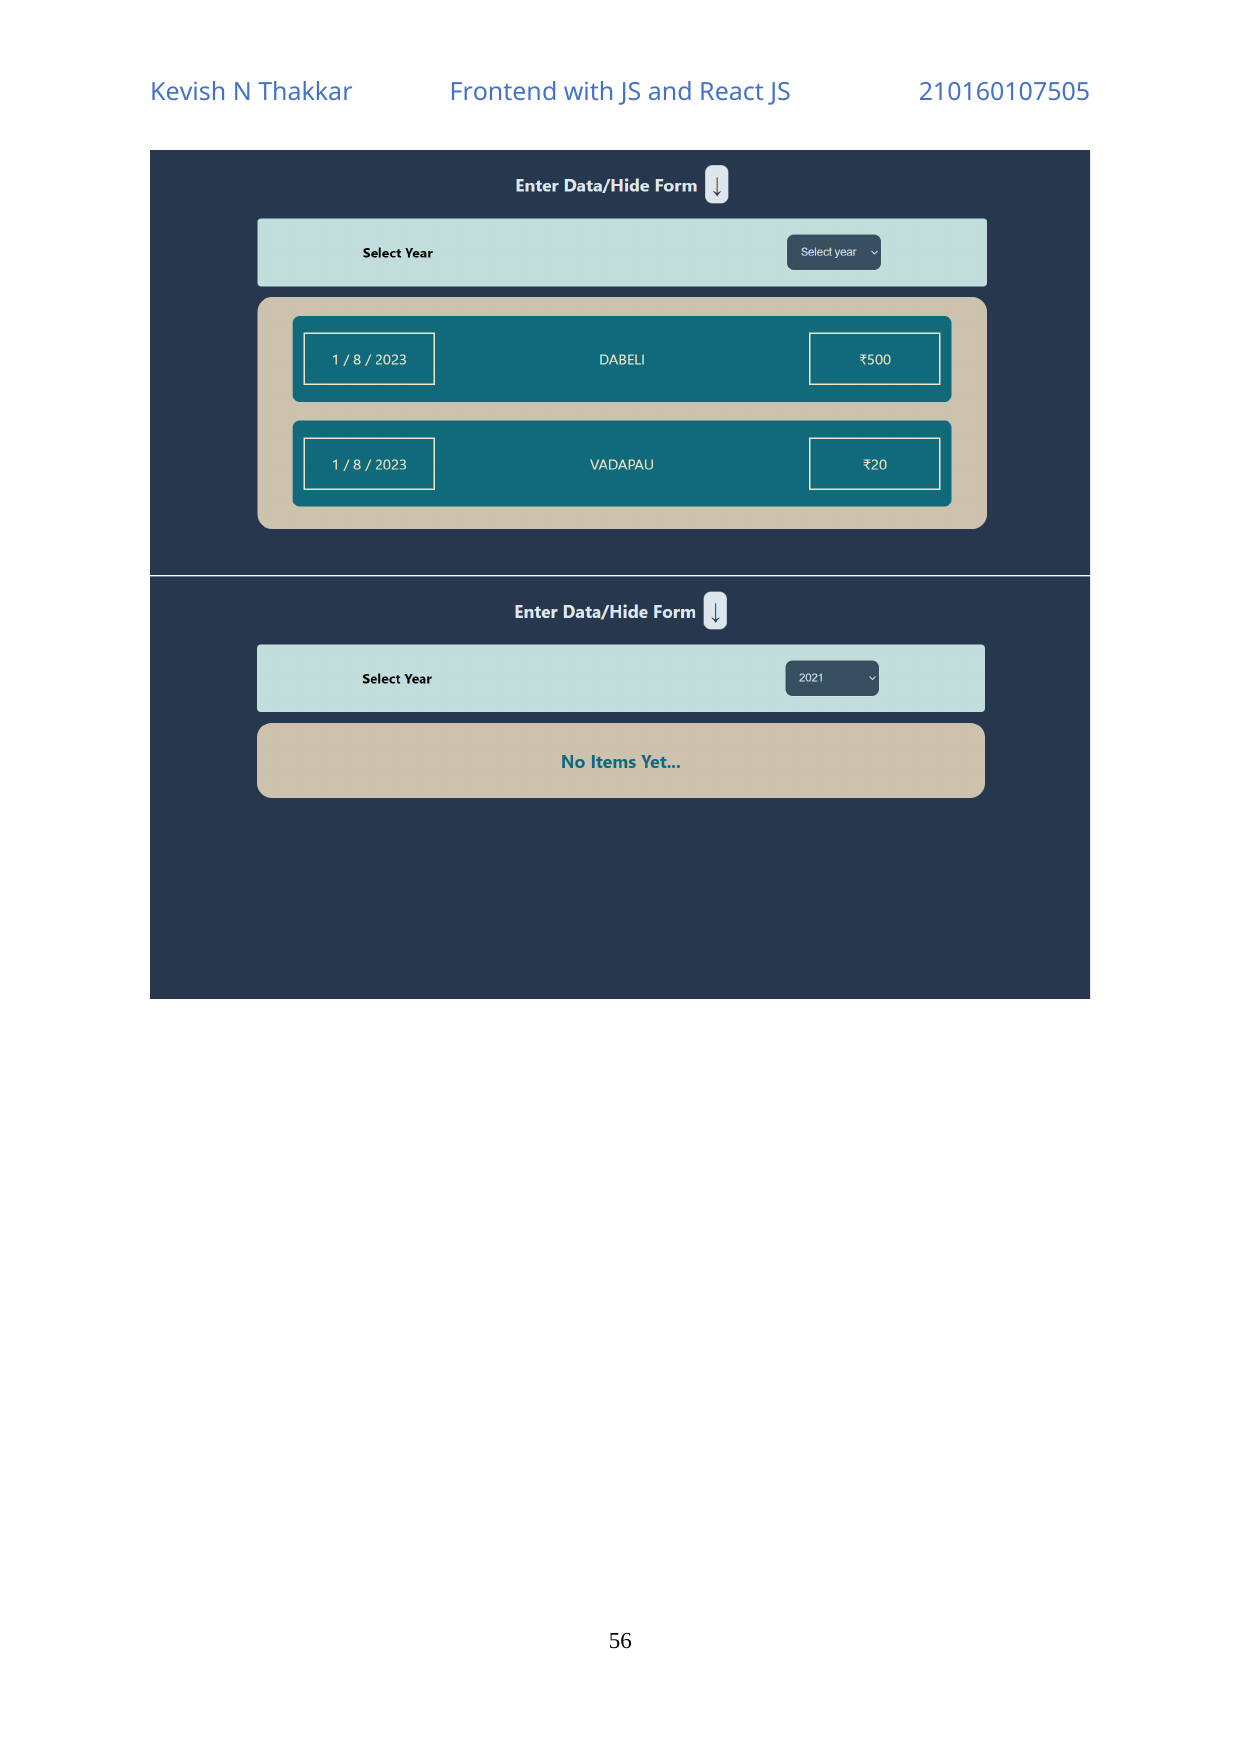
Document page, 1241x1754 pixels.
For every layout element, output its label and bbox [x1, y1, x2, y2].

picture [150, 576, 1091, 999]
picture [150, 150, 1091, 575]
